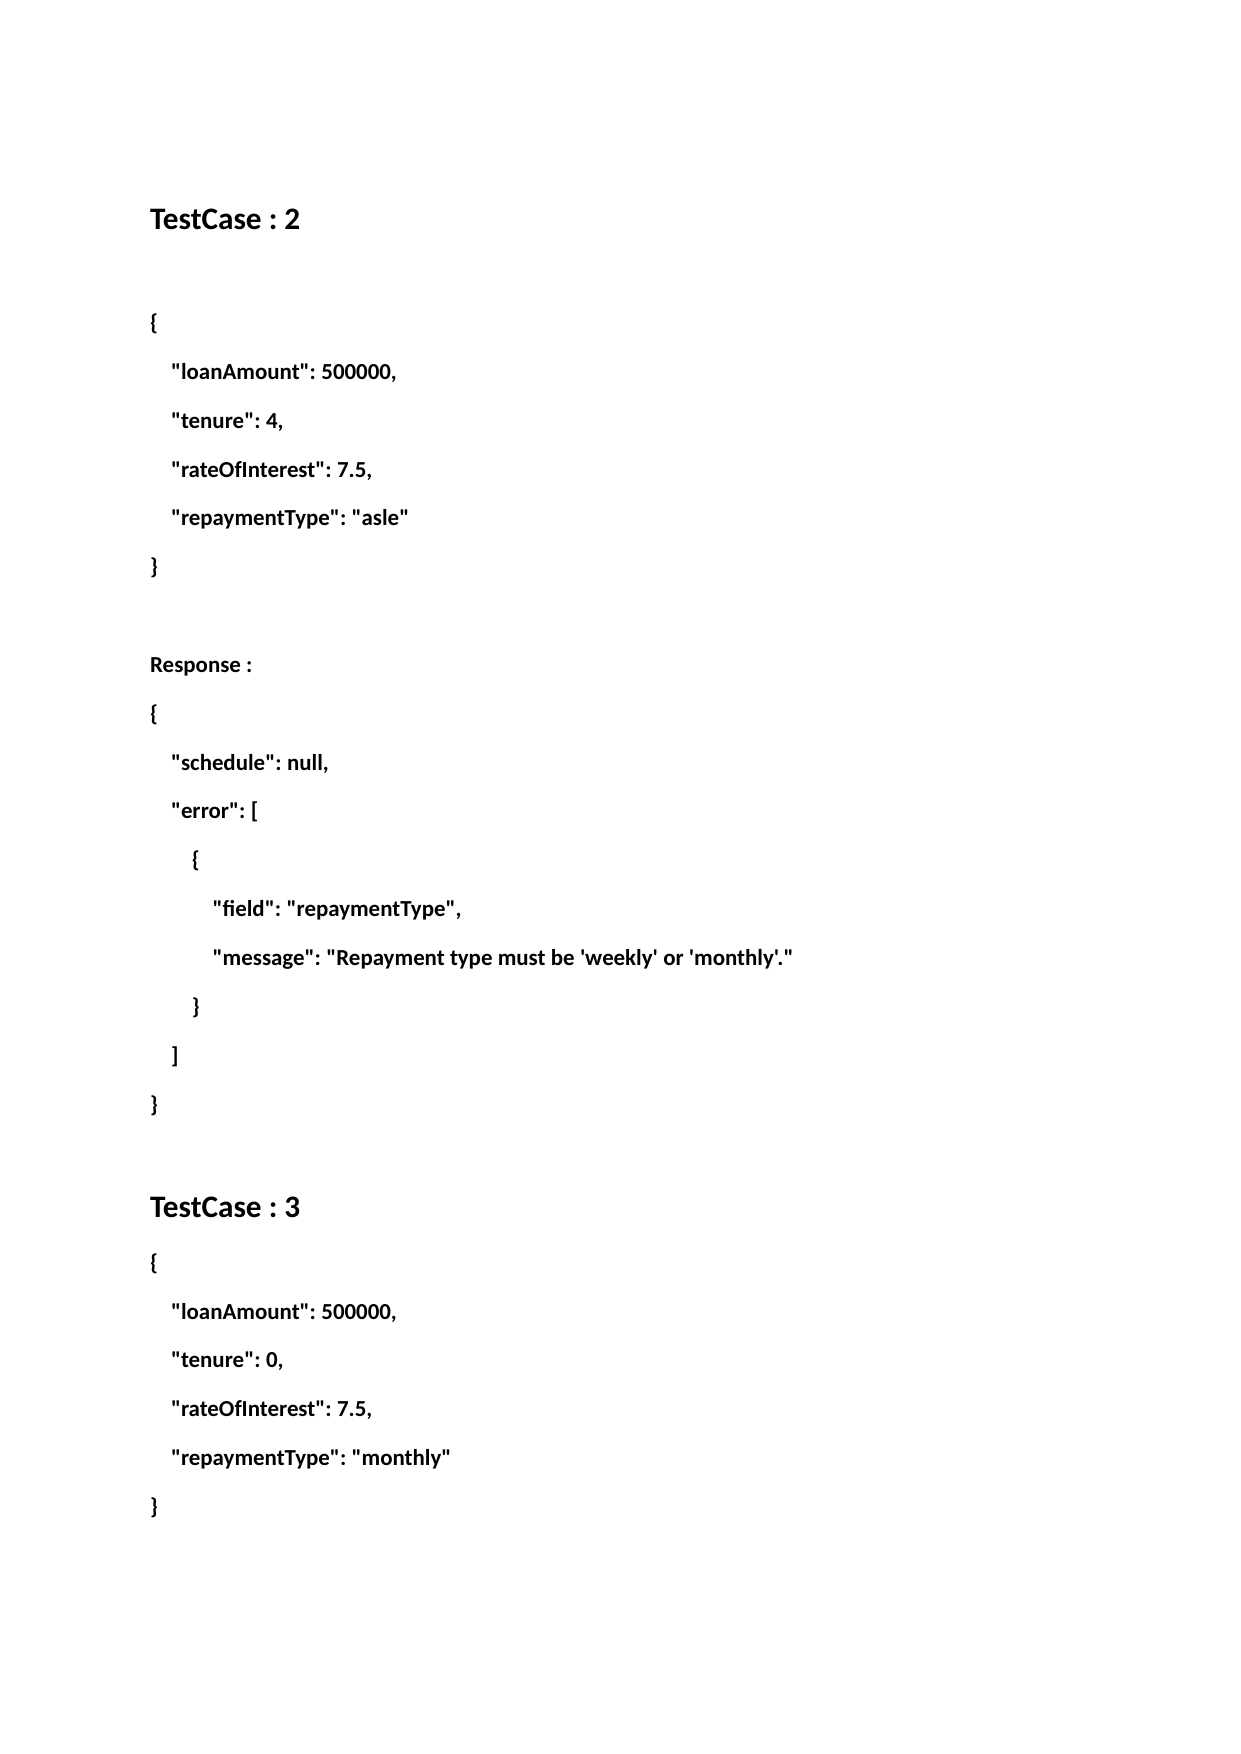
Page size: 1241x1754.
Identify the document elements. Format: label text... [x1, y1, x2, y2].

text "loanAmount": 500000, [150, 357, 1090, 385]
text TestCase : 3 [150, 1187, 1090, 1226]
text "error": [ [150, 797, 1090, 825]
text { [150, 846, 1090, 873]
text "tenure": 0, [150, 1346, 1090, 1374]
text Response : [150, 650, 1090, 678]
text "repaymentType": "monthly" [150, 1443, 1090, 1471]
text ] [150, 1041, 1090, 1069]
text } [150, 1090, 1090, 1118]
text } [150, 992, 1090, 1020]
text { [150, 1248, 1090, 1276]
text "rateOfInterest": 7.5, [150, 455, 1090, 483]
text TestCase : 2 [150, 199, 1090, 237]
text "repaymentType": "asle" [150, 503, 1090, 532]
text { [150, 699, 1090, 727]
text } [150, 1492, 1090, 1520]
text "tenure": 4, [150, 406, 1090, 434]
text "field": "repaymentType", [150, 894, 1090, 922]
text } [150, 552, 1090, 580]
text "schedule": null, [150, 748, 1090, 776]
text { [150, 308, 1090, 336]
text "loanAmount": 500000, [150, 1297, 1090, 1325]
text "message": "Repayment type must be 'weekly' or 'monthly'." [150, 943, 1090, 971]
text "rateOfInterest": 7.5, [150, 1394, 1090, 1422]
